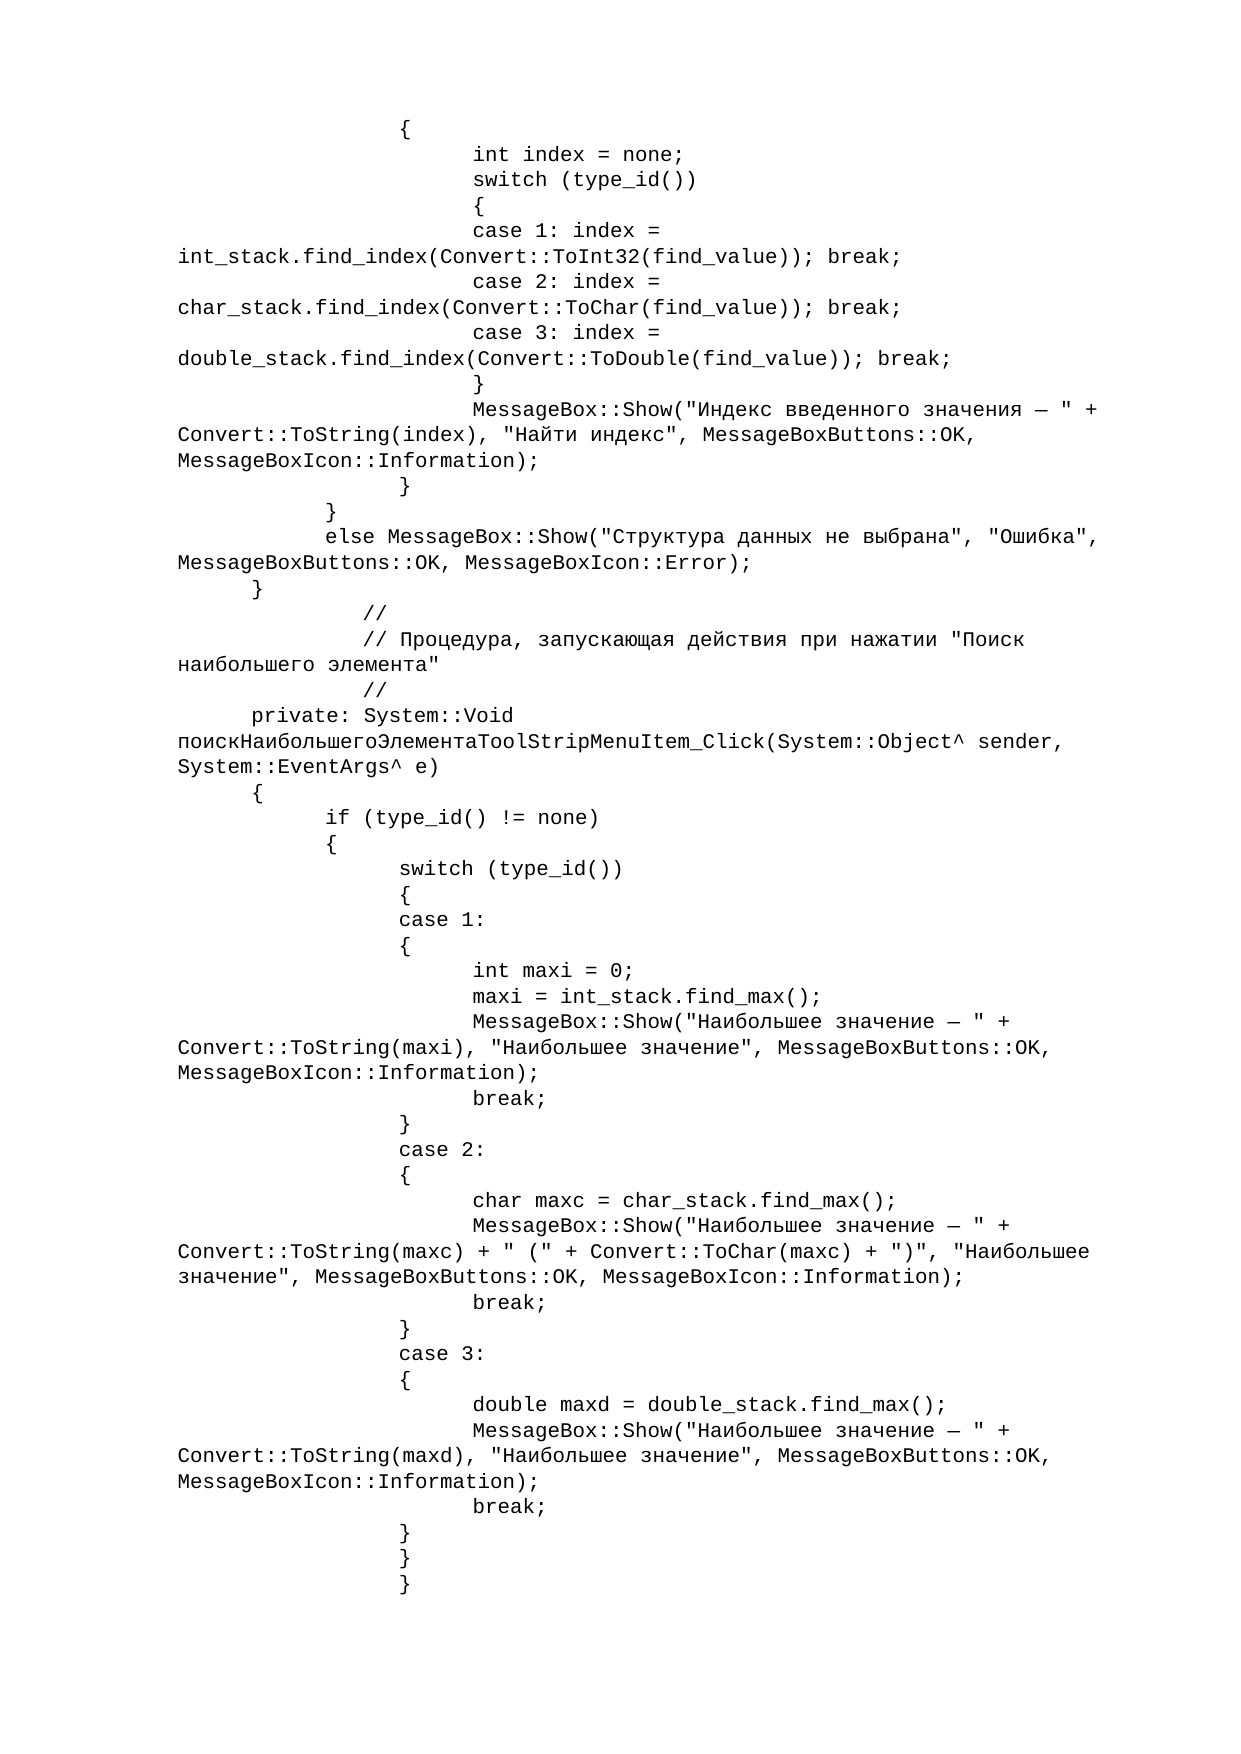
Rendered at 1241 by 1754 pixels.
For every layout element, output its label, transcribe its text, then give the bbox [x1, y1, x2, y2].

text break; [177, 1496, 1152, 1520]
text { [177, 195, 1152, 218]
text } [177, 577, 1152, 601]
text { [177, 1369, 1152, 1392]
text private: System::Void поискНаибольшегоЭлементаToolStripMenuItem_Click(System::Object^ sender, System::EventArgs^ e) [177, 705, 1152, 780]
text // Процедура, запускающая действия при нажатии "Поиск наибольшего элемента" [177, 628, 1152, 678]
text case 3: [177, 1343, 1152, 1367]
text } [177, 1318, 1152, 1341]
text } [177, 475, 1152, 499]
text switch (type_id()) [177, 169, 1152, 193]
text MessageBox::Show("Индекс введенного значения — " + Convert::ToString(index), "Найти индекс", MessageBoxButtons::OK, MessageBoxIcon::Information); [177, 399, 1152, 473]
text int index = none; [177, 144, 1152, 167]
text if (type_id() != none) [177, 807, 1152, 831]
text MessageBox::Show("Наибольшее значение — " + Convert::ToString(maxc) + " (" + Convert::ToChar(maxc) + ")", "Наибольшее значение", MessageBoxButtons::OK, MessageBoxIcon::Information); [177, 1216, 1152, 1290]
text case 1: index = int_stack.find_index(Convert::ToInt32(find_value)); break; [177, 220, 1152, 269]
text { [177, 935, 1152, 958]
text } [177, 1522, 1152, 1545]
text } [177, 1113, 1152, 1137]
text } [177, 373, 1152, 397]
text { [177, 1164, 1152, 1188]
text // [177, 603, 1152, 627]
text MessageBox::Show("Наибольшее значение — " + Convert::ToString(maxi), "Наибольшее значение", MessageBoxButtons::OK, MessageBoxIcon::Information); [177, 1011, 1152, 1086]
text switch (type_id()) [177, 858, 1152, 882]
text MessageBox::Show("Наибольшее значение — " + Convert::ToString(maxd), "Наибольшее значение", MessageBoxButtons::OK, MessageBoxIcon::Information); [177, 1420, 1152, 1494]
text case 3: index = double_stack.find_index(Convert::ToDouble(find_value)); break; [177, 322, 1152, 371]
text int maxi = 0; [177, 960, 1152, 984]
text { [177, 833, 1152, 856]
text case 2: index = char_stack.find_index(Convert::ToChar(find_value)); break; [177, 271, 1152, 320]
text } [177, 501, 1152, 524]
text // [177, 679, 1152, 703]
text char maxc = char_stack.find_max(); [177, 1190, 1152, 1214]
text case 1: [177, 909, 1152, 933]
text break; [177, 1088, 1152, 1112]
text } [177, 1547, 1152, 1571]
text maxi = int_stack.find_max(); [177, 986, 1152, 1009]
text else MessageBox::Show("Структура данных не выбрана", "Ошибка", MessageBoxButtons::OK, MessageBoxIcon::Error); [177, 526, 1152, 576]
text { [177, 782, 1152, 805]
text { [177, 884, 1152, 907]
text { [177, 118, 1152, 142]
text break; [177, 1292, 1152, 1316]
text case 2: [177, 1139, 1152, 1163]
text double maxd = double_stack.find_max(); [177, 1394, 1152, 1418]
text } [177, 1573, 1152, 1596]
